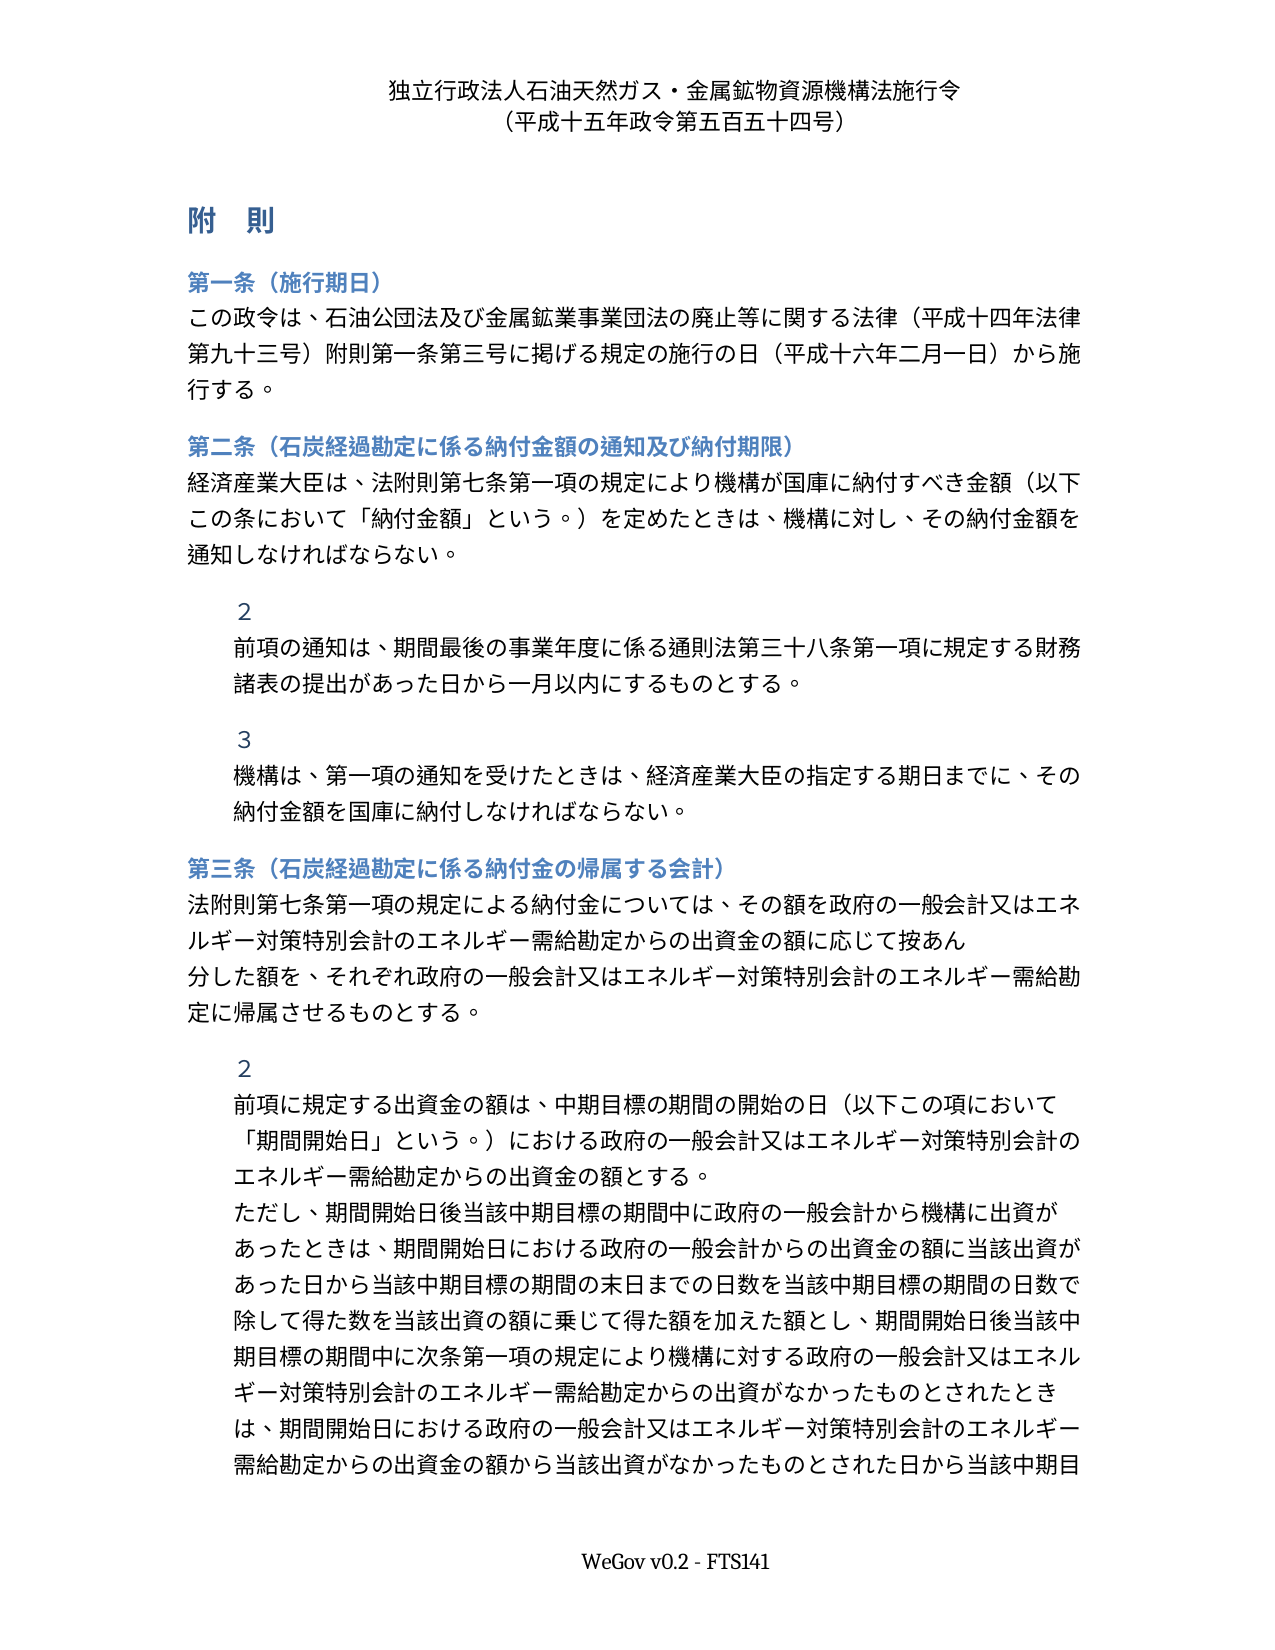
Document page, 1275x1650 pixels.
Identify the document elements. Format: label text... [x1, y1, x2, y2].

text 経済産業大臣は、法附則第七条第一項の規定により機構が国庫に納付すべき金額（以下この条において「納付金額」という。）を定めたときは、機構に対し、その納付金額を通知しなければならない。 [187, 467, 1087, 570]
subtitle 第一条（施行期日） [187, 266, 1087, 298]
subtitle 附 則 [187, 200, 1087, 240]
subtitle ２ [233, 596, 1087, 627]
text 法附則第七条第一項の規定による納付金については、その額を政府の一般会計又はエネルギー対策特別会計のエネルギー需給勘定からの出資金の額に応じて按あん 分した額を、それぞれ政府の一般会計又はエネルギー対策特別会計のエネルギー需給勘定に帰属させるものとする。 [187, 889, 1087, 1028]
subtitle ３ [233, 724, 1087, 756]
text 前項の通知は、期間最後の事業年度に係る通則法第三十八条第一項に規定する財務諸表の提出があった日から一月以内にするものとする。 [233, 632, 1087, 699]
subtitle 第二条（石炭経過勘定に係る納付金額の通知及び納付期限） [187, 431, 1087, 462]
subtitle ２ [233, 1053, 1087, 1085]
text この政令は、石油公団法及び金属鉱業事業団法の廃止等に関する法律（平成十四年法律第九十三号）附則第一条第三号に掲げる規定の施行の日（平成十六年二月一日）から施行する。 [187, 302, 1087, 406]
text 機構は、第一項の通知を受けたときは、経済産業大臣の指定する期日までに、その納付金額を国庫に納付しなければならない。 [233, 760, 1087, 827]
subtitle 第三条（石炭経過勘定に係る納付金の帰属する会計） [187, 853, 1087, 884]
